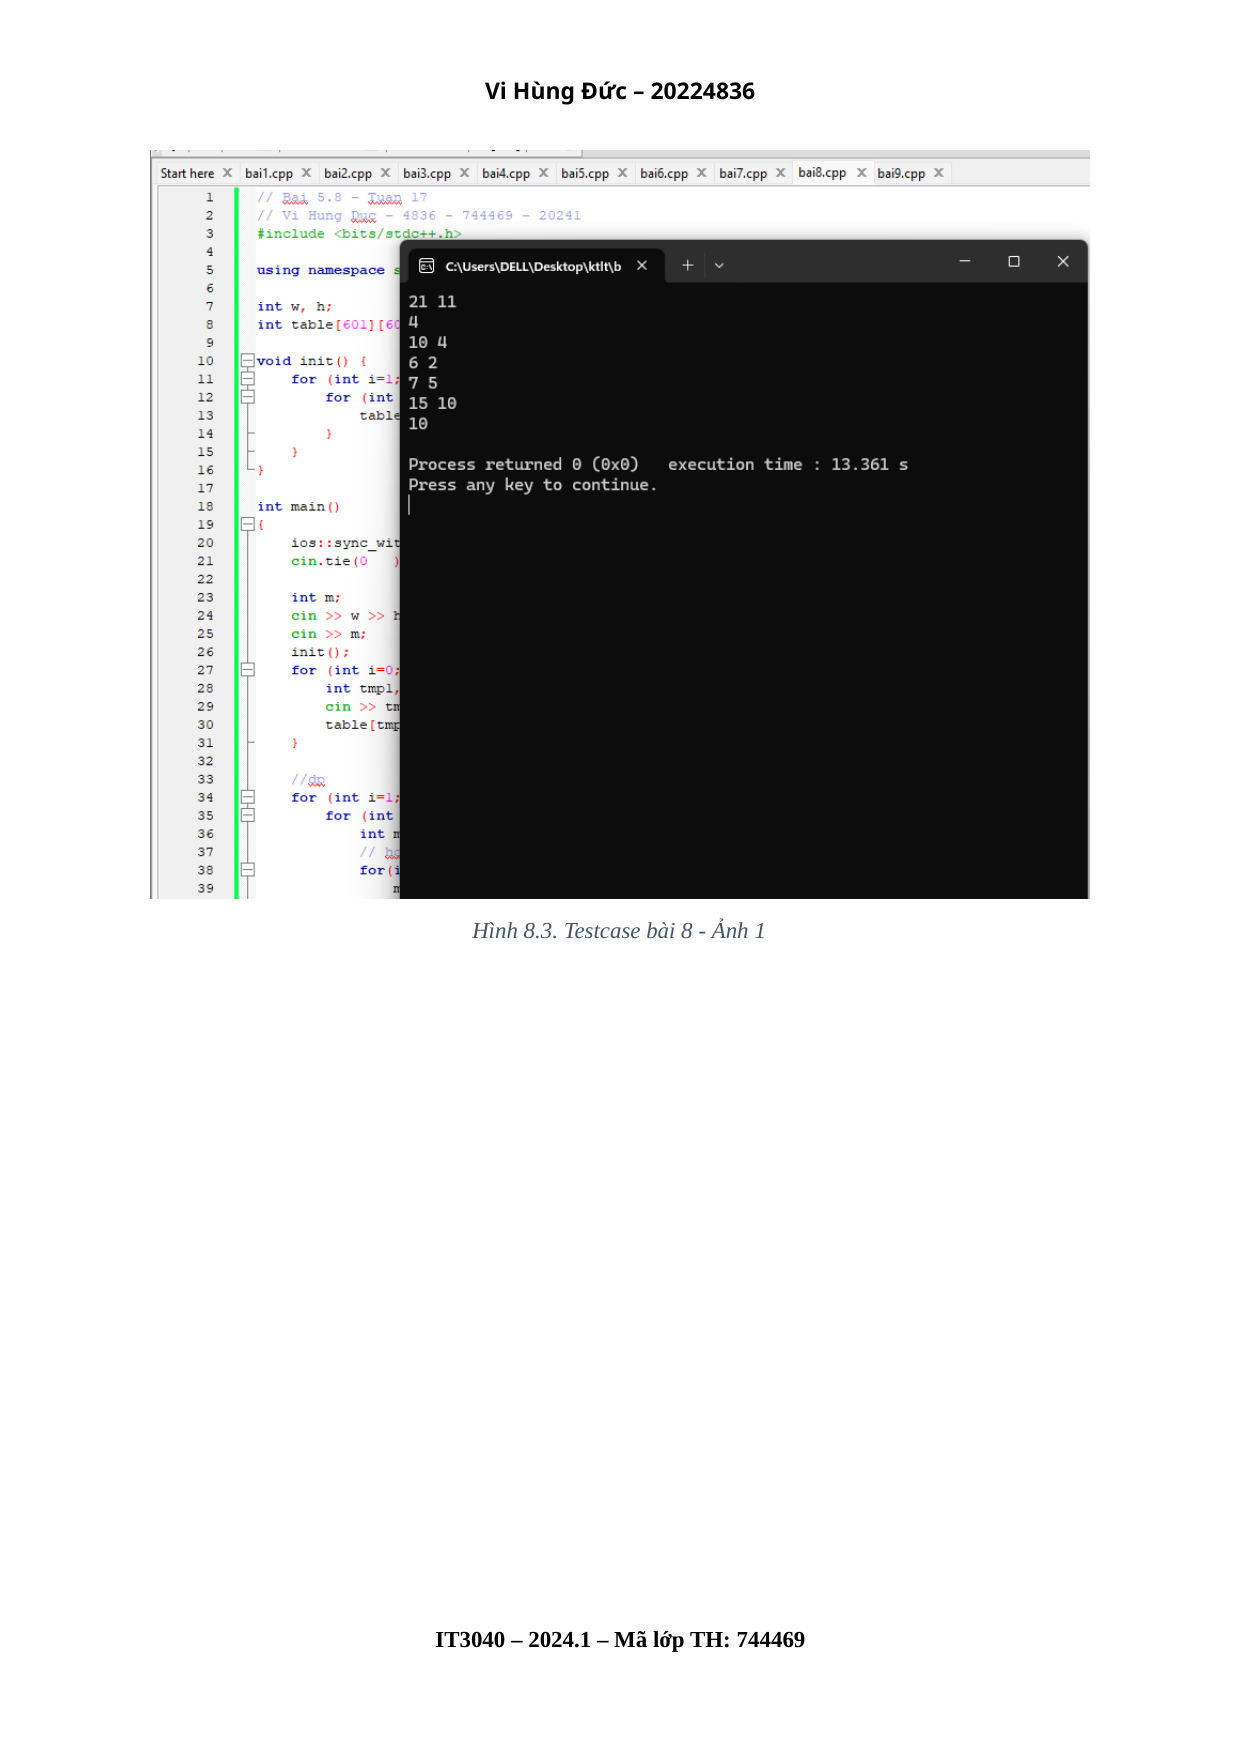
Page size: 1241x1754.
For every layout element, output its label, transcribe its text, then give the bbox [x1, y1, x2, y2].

picture [150, 150, 1091, 899]
text Hình 8.3. Testcase bài 8 - Ảnh 1 [150, 917, 1090, 943]
